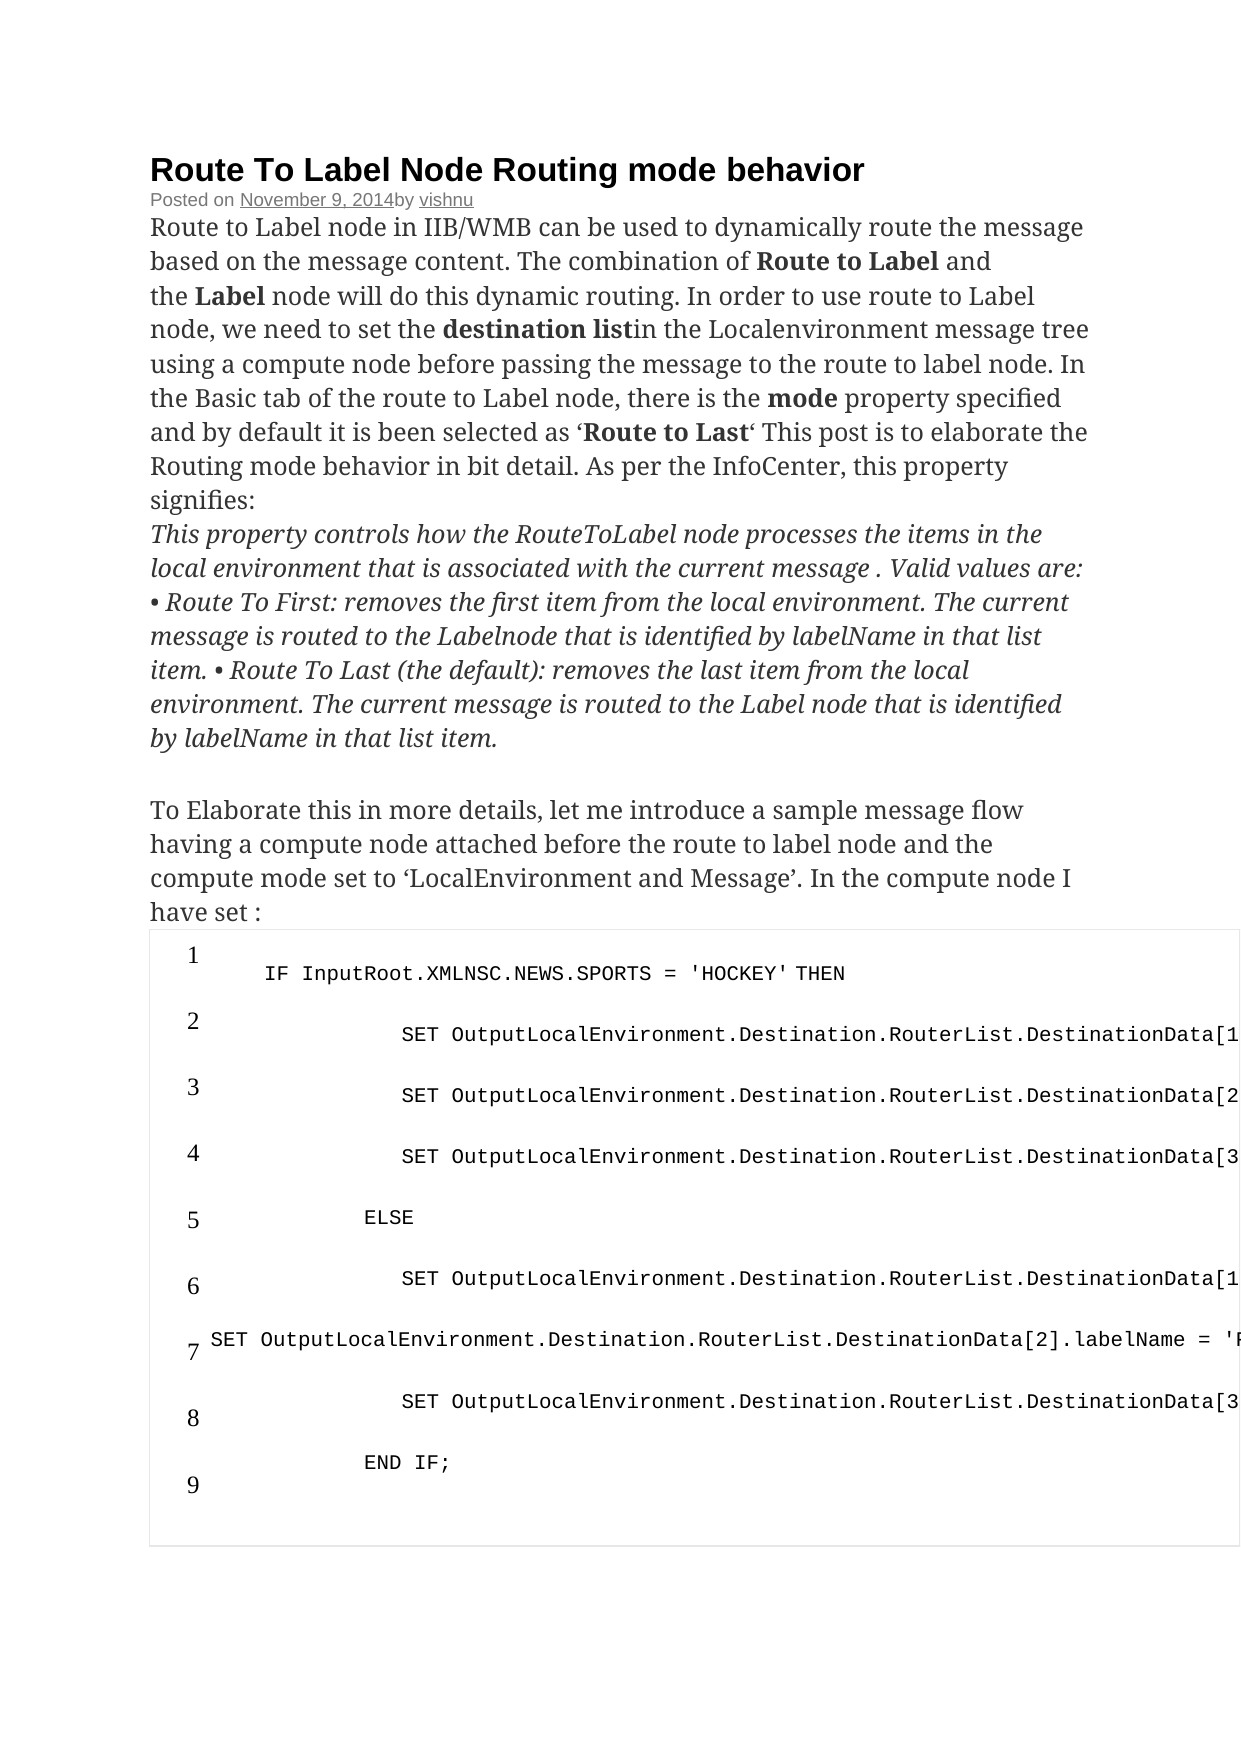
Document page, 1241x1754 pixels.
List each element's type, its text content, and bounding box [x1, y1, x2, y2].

text Posted on November 9, 2014by vishnu [150, 188, 1090, 210]
text To Elaborate this in more details, let me introduce a sample message flow having a compute node attached before the route to label node and the compute mode set to ‘LocalEnvironment and Message’. In the compute node I have set : [150, 792, 1090, 929]
text Route to Label node in IIB/WMB can be used to dynamically route the message based on the message content. The combination of Route to Label and the Label node will do this dynamic routing. In order to use route to Label node, we need to set the destination listin the Localenvironment message tree using a compute node before passing the message to the route to label node. In the Basic tab of the route to Label node, there is the mode property specified and by default it is been selected as ‘Route to Last‘ This post is to elaborate the Routing mode behavior in bit detail. As per the InfoCenter, this property signifies: [150, 210, 1090, 517]
table_header IF InputRoot.XMLNSC.NEWS.SPORTS = 'HOCKEY' THEN SET OutputLocalEnvironment.Destination.RouterList.DestinationData[1].labelName = 'HOCKEY'; SET OutputLocalEnvironment.Destination.RouterList.DestinationData[2].labelName = 'HOCKEY1'; SET OutputLocalEnvironment.Destination.RouterList.DestinationData[3].labelName = 'HOCKEY2'; ELSE SET OutputLocalEnvironment.Destination.RouterList.DestinationData[1].labelName = 'FOOTBALL'; SET OutputLocalEnvironment.Destination.RouterList.DestinationData[2].labelName = 'FOOTBALL1'; SET OutputLocalEnvironment.Destination.RouterList.DestinationData[3].labelName = 'FOOTBALL2'; END IF; [226, 930, 1239, 1545]
text Route To Label Node Routing mode behavior [150, 150, 1090, 188]
table_header 1 2 3 4 5 6 7 8 9 [150, 930, 226, 1545]
text This property controls how the RouteToLabel node processes the items in the local environment that is associated with the current message . Valid values are: • Route To First: removes the first item from the local environment. The current message is routed to the Labelnode that is identified by labelName in that list item. • Route To Last (the default): removes the last item from the local environment. The current message is routed to the Label node that is identified by labelName in that list item. [150, 517, 1090, 755]
